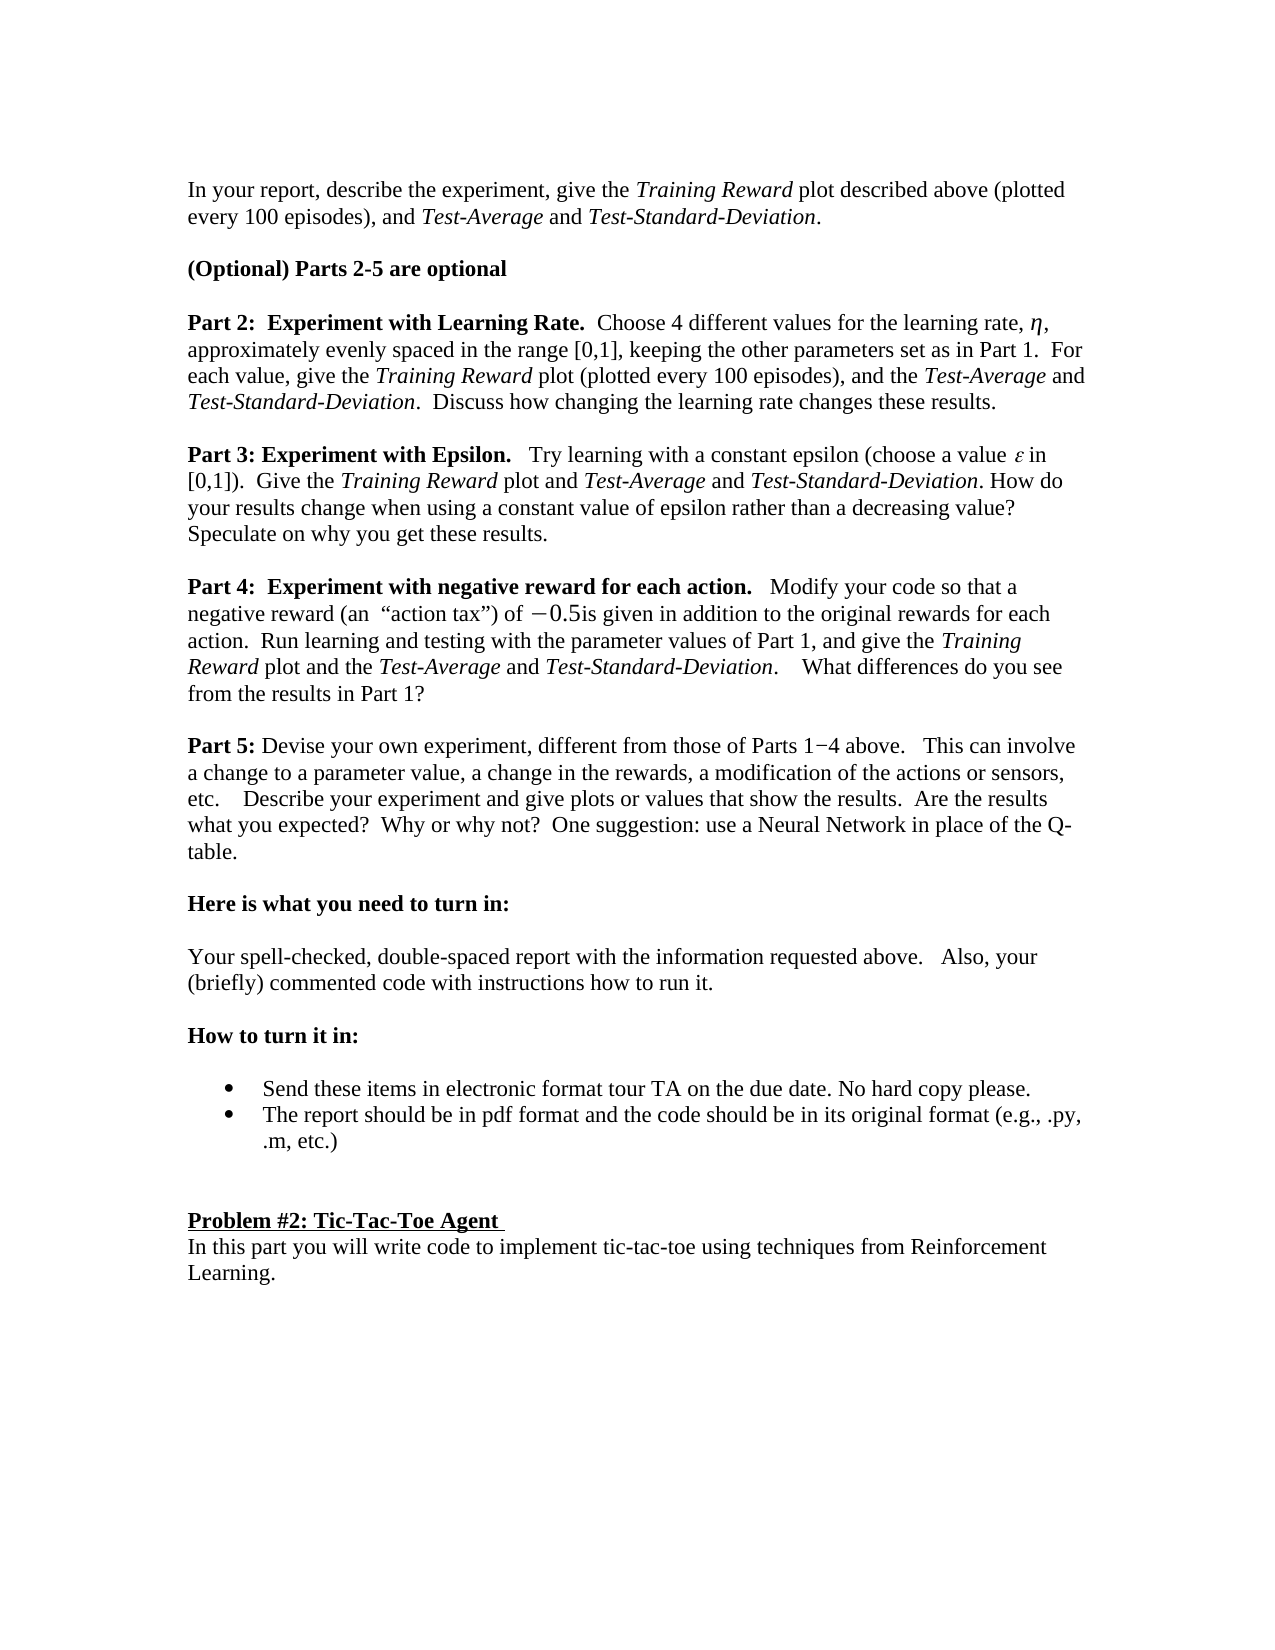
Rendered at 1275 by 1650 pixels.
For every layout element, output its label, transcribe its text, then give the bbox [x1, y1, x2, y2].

text Here is what you need to turn in: [187, 890, 1087, 917]
text Part 5: Devise your own experiment, different from those of Parts 1−4 above. This can involve a change to a parameter value, a change in the rewards, a modification of the actions or sensors, etc. Describe your experiment and give plots or values that show the results. Are the results what you expected? Why or why not? One suggestion: use a Neural Network in place of the Q-table. [187, 732, 1087, 864]
text (Optional) Parts 2-5 are optional [187, 255, 1087, 282]
text How to turn it in: [187, 1022, 1087, 1048]
text Part 4: Experiment with negative reward for each action. Modify your code so that a negative reward (an “action tax”) of is given in addition to the original rewards for each action. Run learning and testing with the parameter values of Part 1, and give the Training Reward plot and the Test-Average and Test-Standard-Deviation. What differences do you see from the results in Part 1? [187, 573, 1087, 706]
list Send these items in electronic format tour TA on the due date. No hard copy please. [225, 1075, 1087, 1101]
text In your report, describe the experiment, give the Training Reward plot described above (plotted every 100 episodes), and Test-Average and Test-Standard-Deviation. [187, 176, 1087, 229]
text Part 2: Experiment with Learning Rate. Choose 4 different values for the learning rate, , approximately evenly spaced in the range [0,1], keeping the other parameters set as in Part 1. For each value, give the Training Reward plot (plotted every 100 episodes), and the Test-Average and Test-Standard-Deviation. Discuss how changing the learning rate changes these results. [187, 308, 1087, 415]
list The report should be in pdf format and the code should be in its original format (e.g., .py, .m, etc.) [225, 1101, 1087, 1154]
text Part 3: Experiment with Epsilon. Try learning with a constant epsilon (choose a value in [0,1]). Give the Training Reward plot and Test-Average and Test-Standard-Deviation. How do your results change when using a constant value of epsilon rather than a decreasing value? Speculate on why you get these results. [187, 441, 1087, 547]
text In this part you will write code to implement tic-tac-toe using techniques from Reinforcement Learning. [187, 1233, 1087, 1286]
text Problem #2: Tic-Tac-Toe Agent [187, 1207, 1087, 1233]
text Your spell-checked, double-spaced report with the information requested above. Also, your (briefly) commented code with instructions how to run it. [187, 943, 1087, 996]
